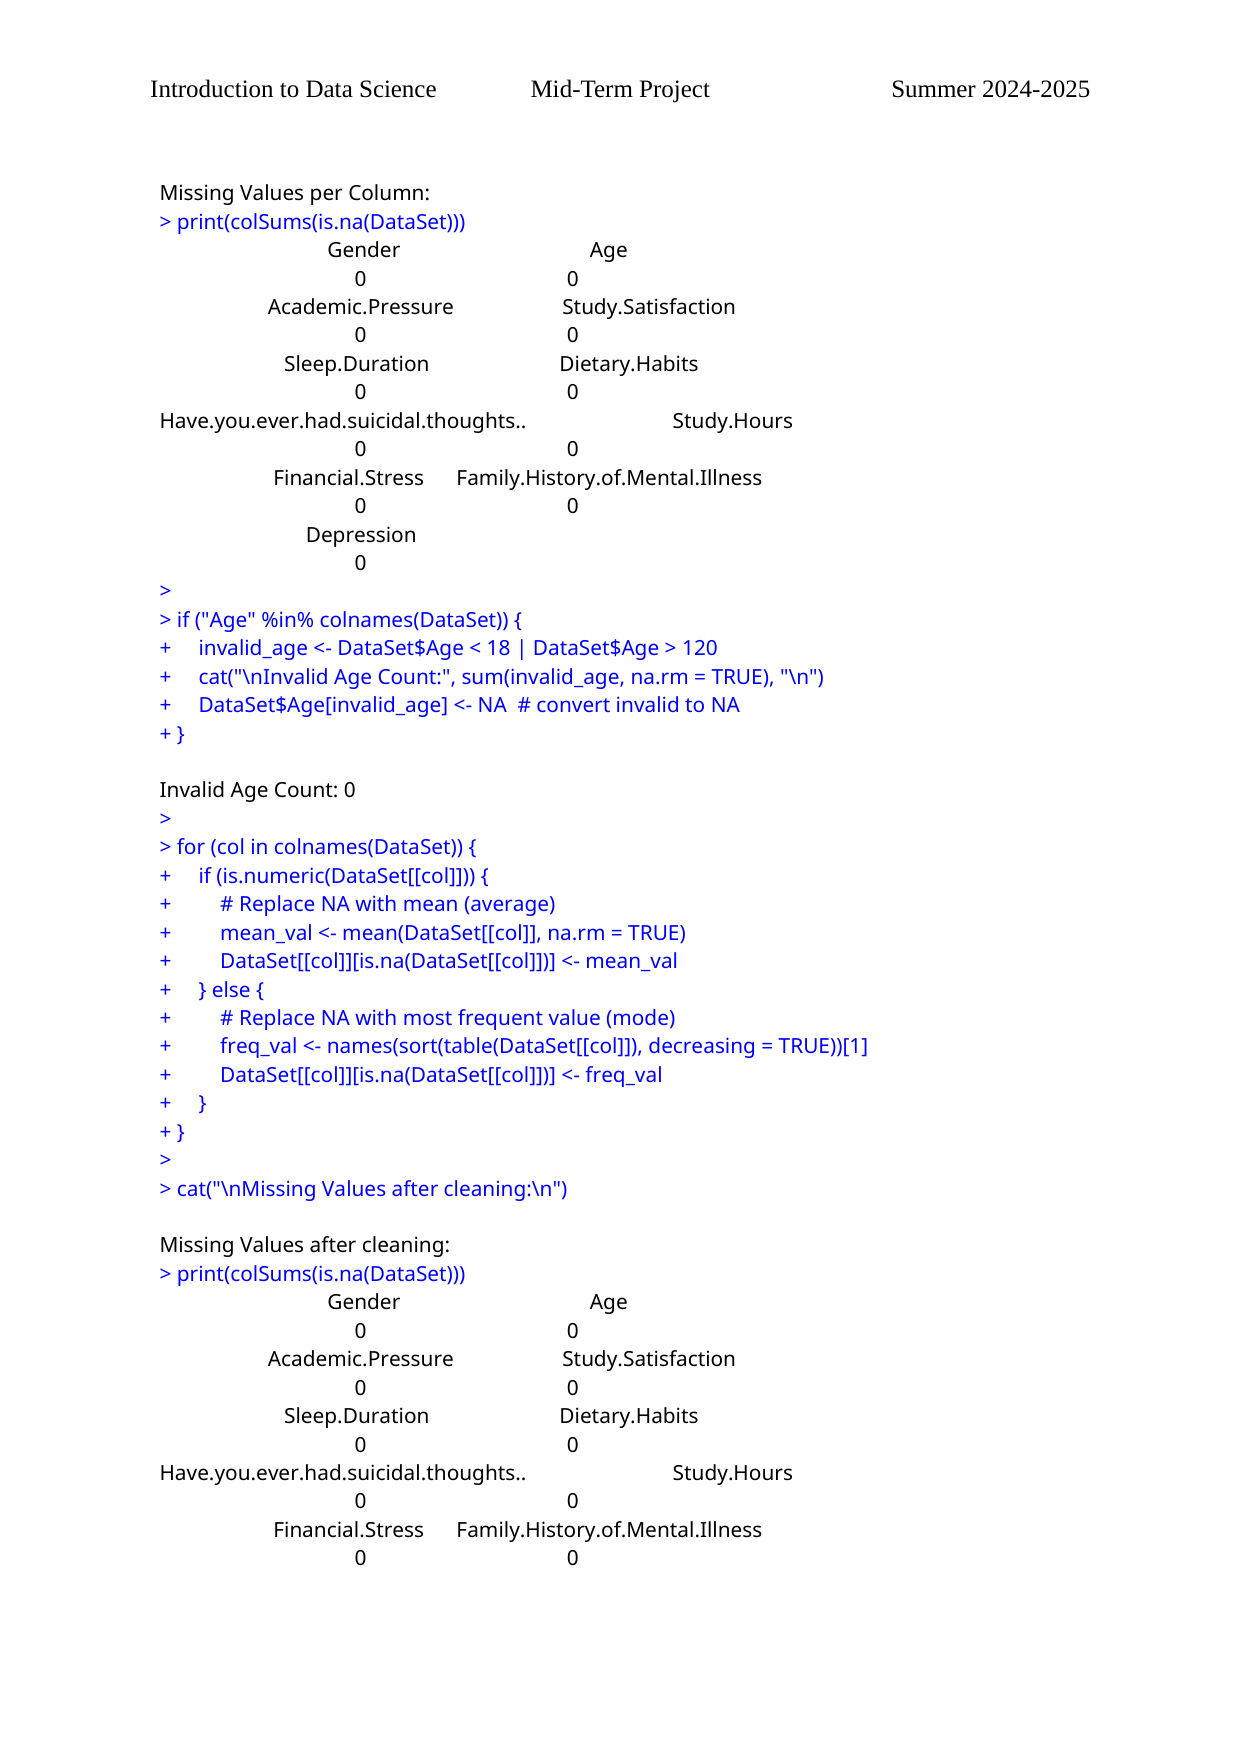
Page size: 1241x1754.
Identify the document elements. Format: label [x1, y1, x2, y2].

table_header [150, 150, 1240, 1584]
